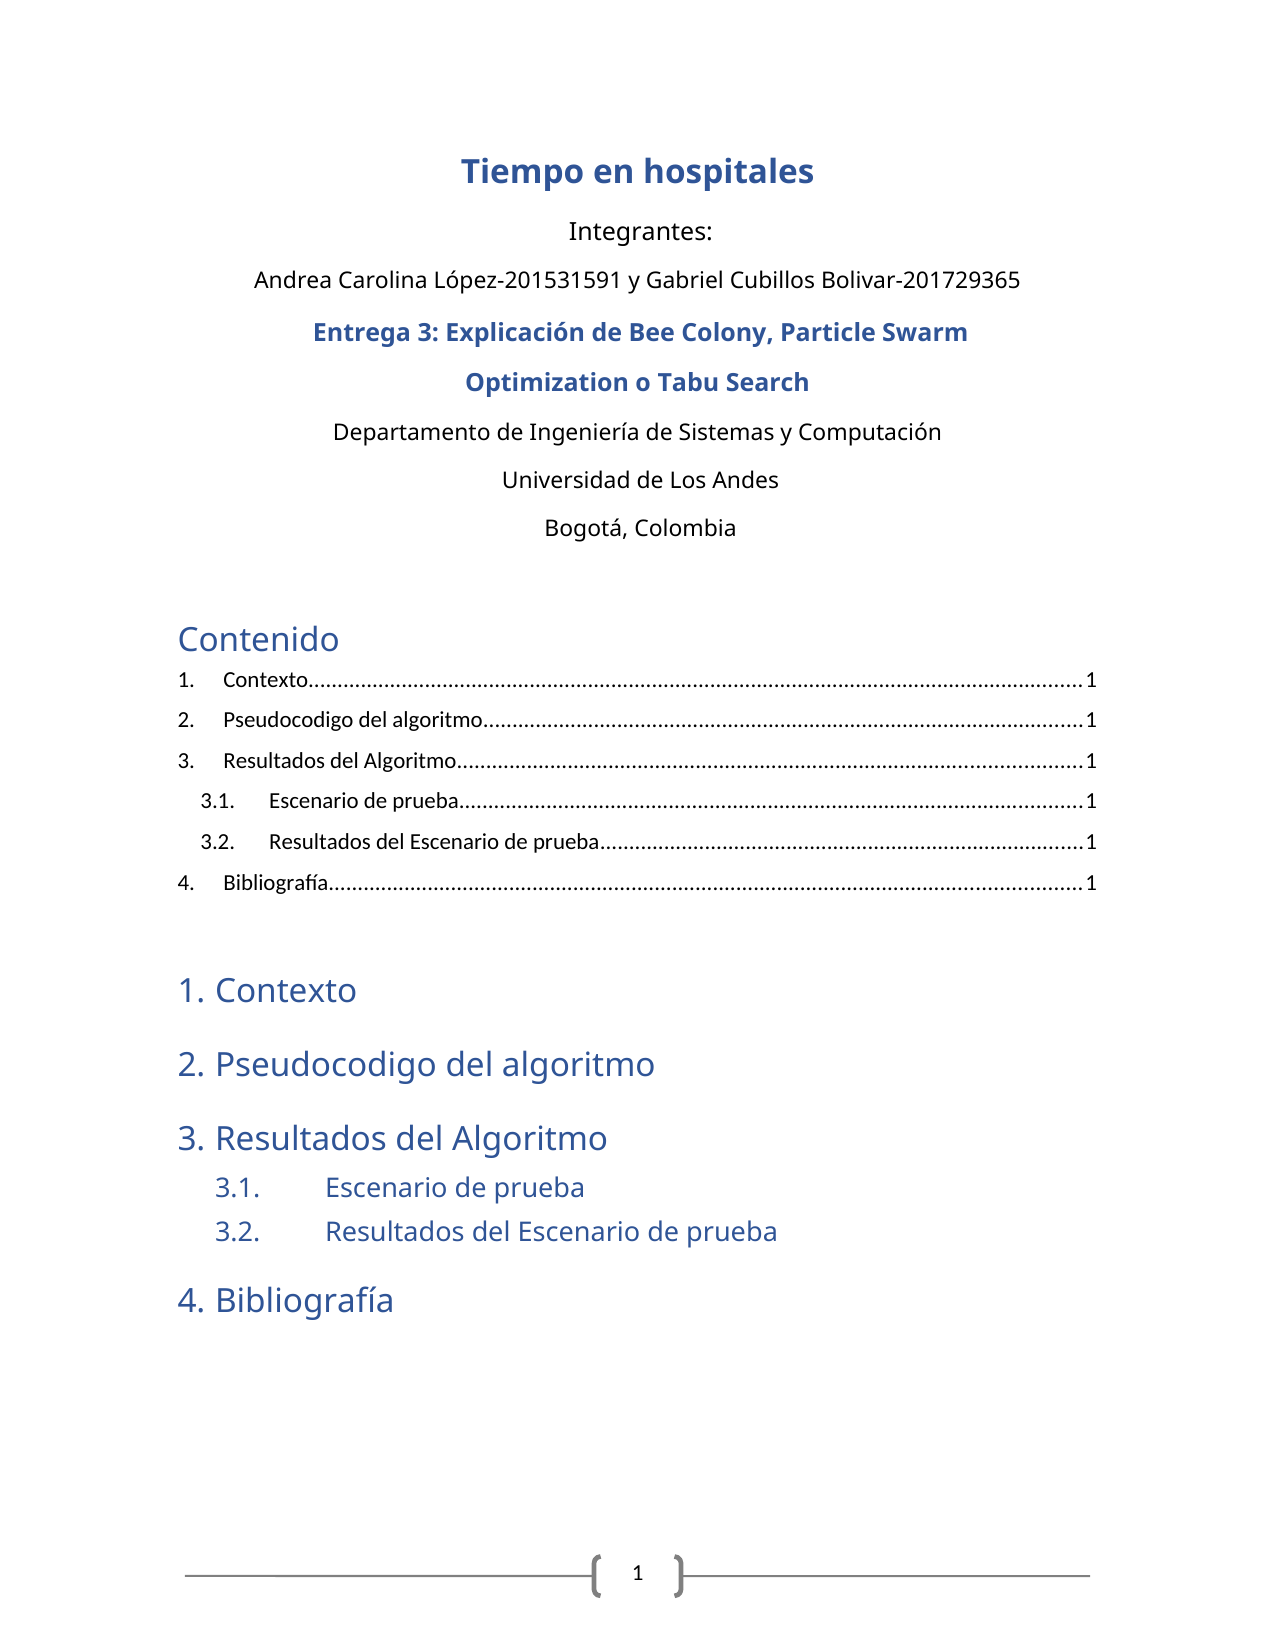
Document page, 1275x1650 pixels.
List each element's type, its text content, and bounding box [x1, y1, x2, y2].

subtitle Pseudocodigo del algoritmo [177, 1041, 1098, 1087]
text Optimization o Tabu Search [177, 365, 1098, 399]
subtitle Escenario de prueba [215, 1168, 1098, 1205]
subtitle Contexto [177, 967, 1098, 1013]
text Departamento de Ingeniería de Sistemas y Computación [177, 416, 1098, 447]
text Tiempo en hospitales [177, 148, 1098, 193]
subtitle Resultados del Algoritmo [177, 1115, 1098, 1161]
subtitle Bibliografía [177, 1277, 1098, 1322]
text Bogotá, Colombia [177, 512, 1098, 543]
subtitle Resultados del Escenario de prueba [215, 1212, 1098, 1249]
text Integrantes: [177, 213, 1098, 247]
text Entrega 3: Explicación de Bee Colony, Particle Swarm [177, 314, 1098, 348]
text Universidad de Los Andes [177, 464, 1098, 495]
text Andrea Carolina López-201531591 y Gabriel Cubillos Bolivar-201729365 [177, 264, 1098, 295]
